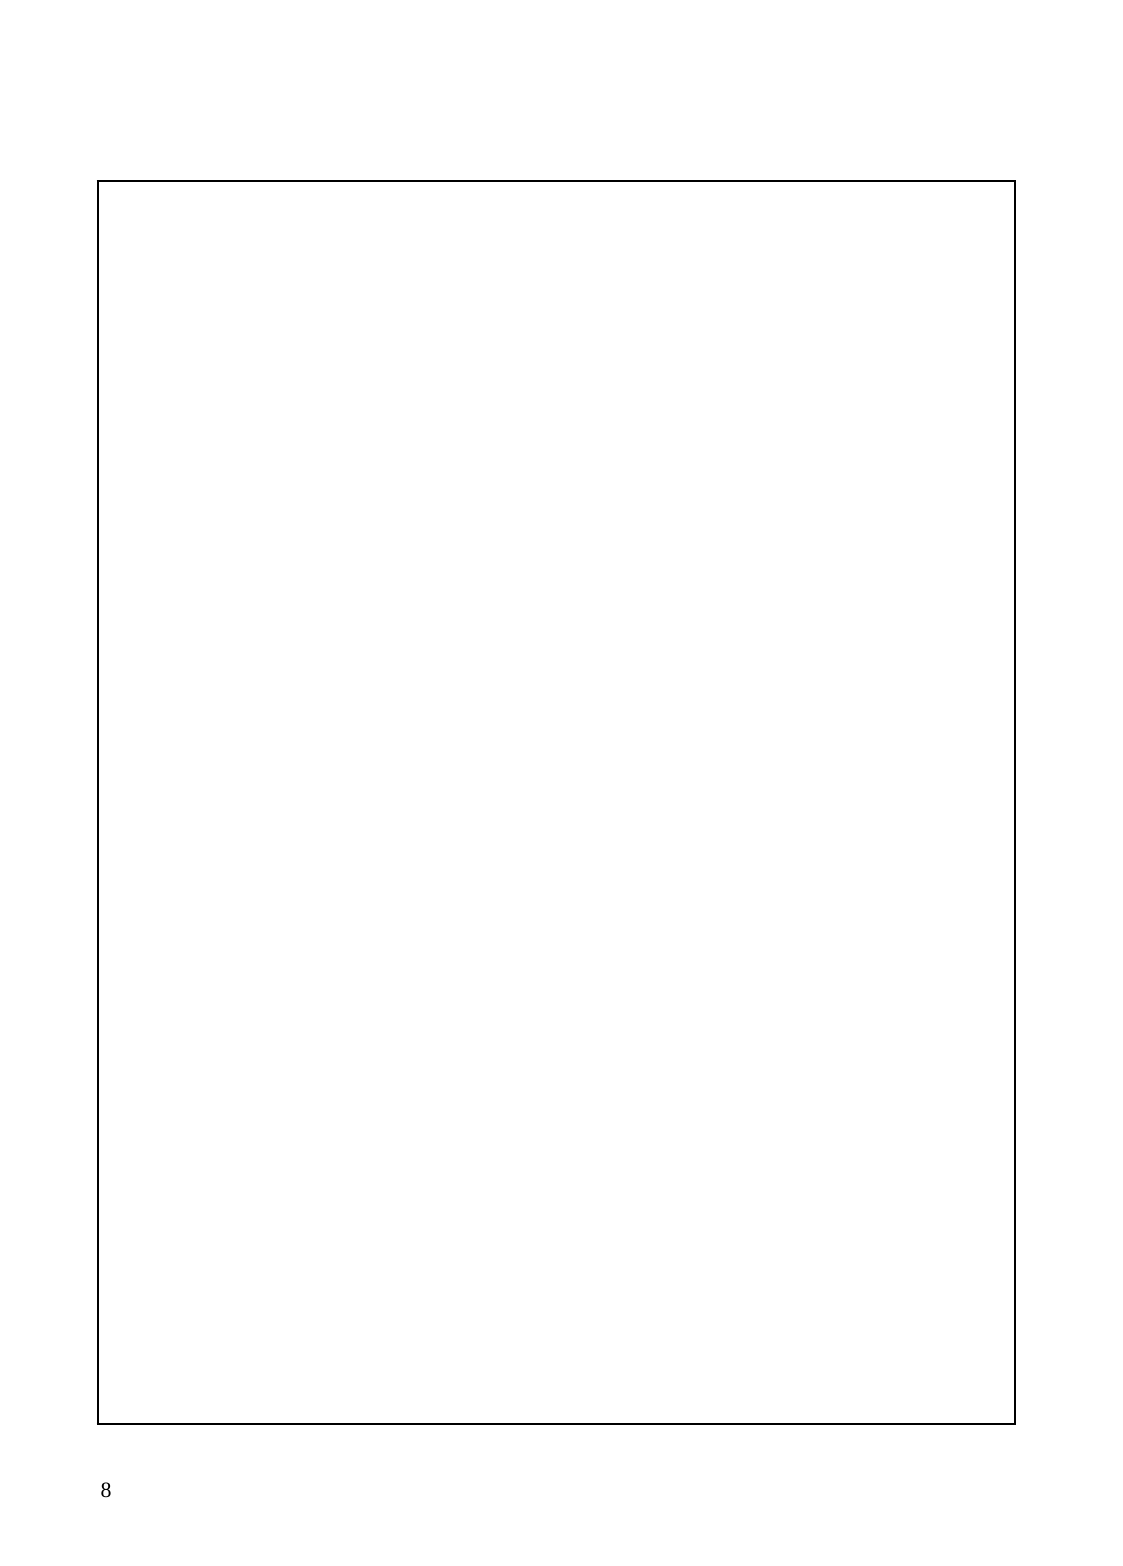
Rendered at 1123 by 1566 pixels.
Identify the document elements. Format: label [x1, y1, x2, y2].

table_cell [99, 182, 1014, 1423]
